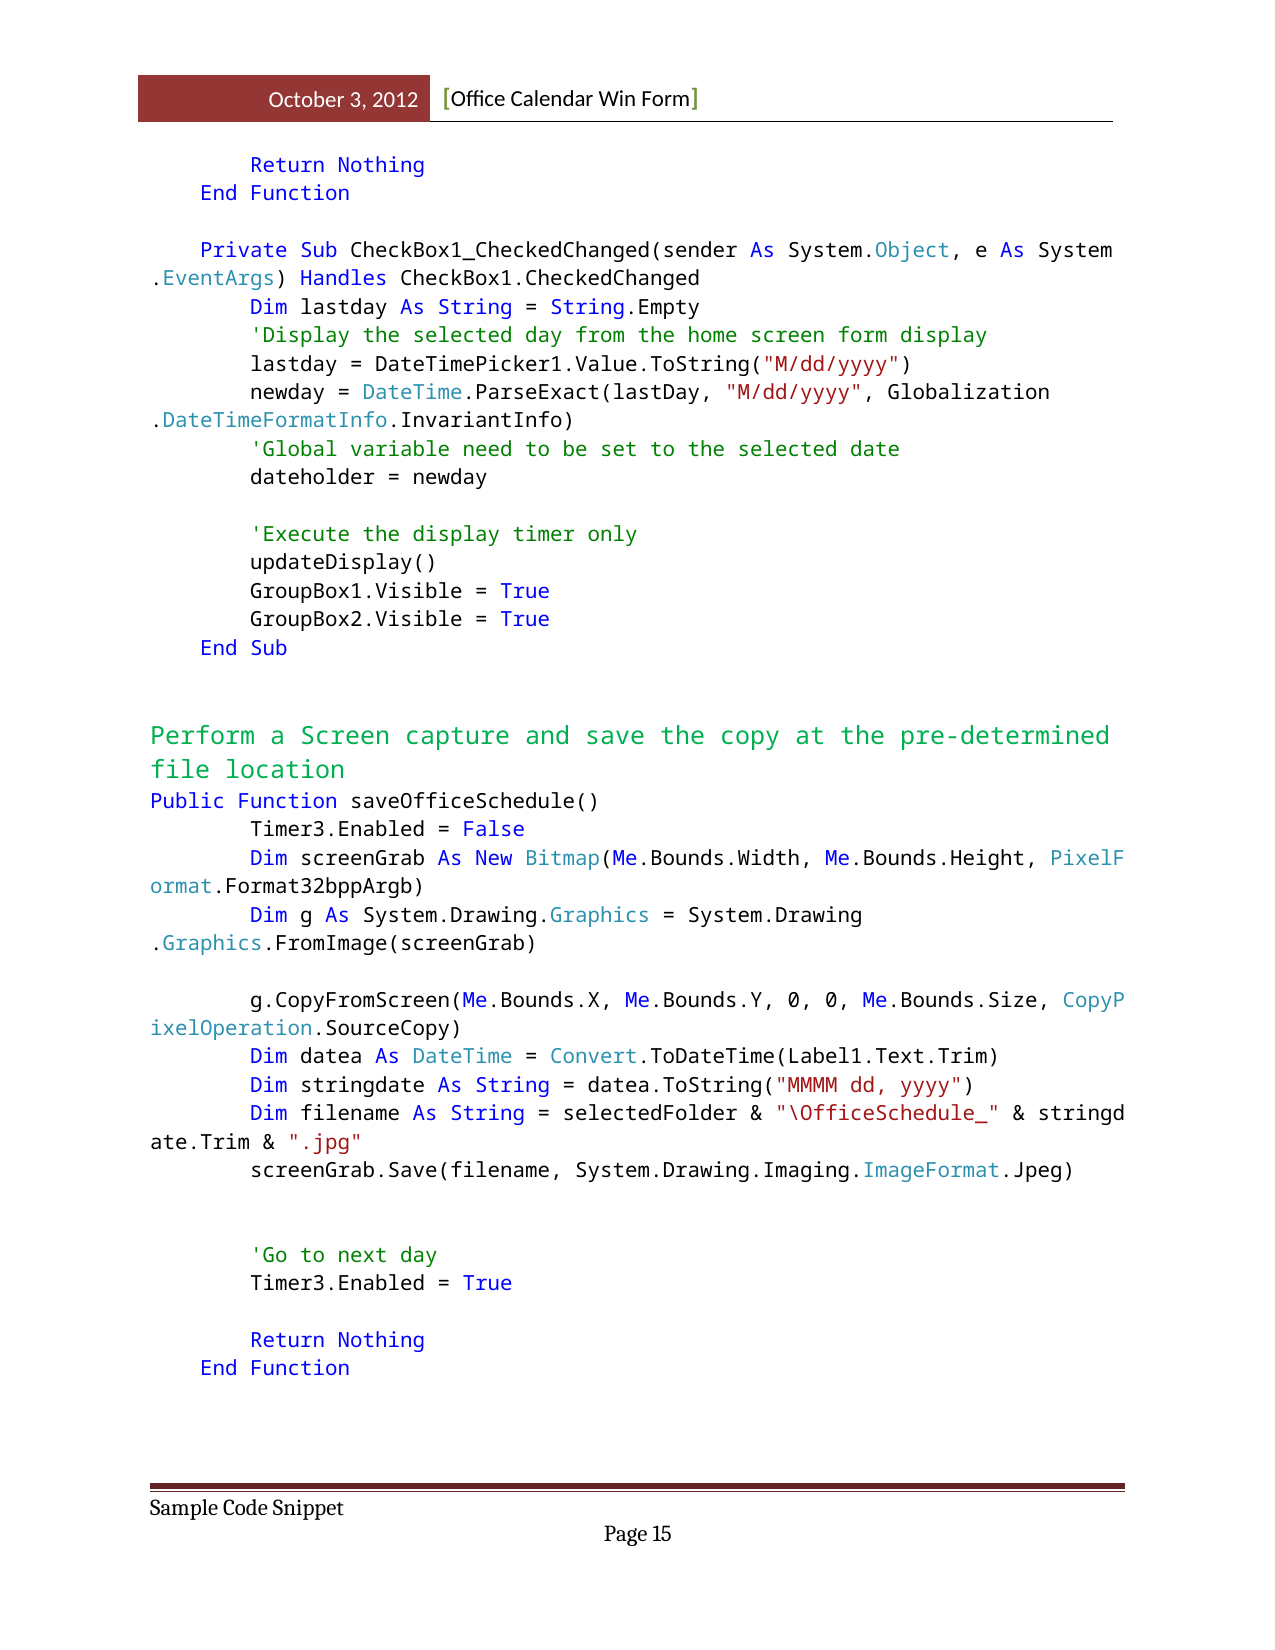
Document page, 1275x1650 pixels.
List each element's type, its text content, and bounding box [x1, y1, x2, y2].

text Timer3.Enabled = True [150, 1268, 1125, 1297]
text End Function [150, 1353, 1125, 1382]
text 'Execute the display timer only [150, 519, 1125, 547]
text Dim screenGrab As New Bitmap(Me.Bounds.Width, Me.Bounds.Height, PixelFormat.Format32bppArgb) [150, 843, 1125, 900]
text 'Global variable need to be set to the selected date [150, 434, 1125, 462]
text Dim filename As String = selectedFolder & "\OfficeSchedule_" & stringdate.Trim & ".jpg" [150, 1098, 1125, 1155]
text Return Nothing [150, 150, 1125, 178]
text End Sub [150, 633, 1125, 661]
text Dim g As System.Drawing.Graphics = System.Drawing.Graphics.FromImage(screenGrab) [150, 900, 1125, 957]
text Dim lastday As String = String.Empty [150, 292, 1125, 320]
text updateDisplay() [150, 547, 1125, 576]
text GroupBox2.Visible = True [150, 604, 1125, 633]
text dateholder = newday [150, 462, 1125, 491]
text Dim datea As DateTime = Convert.ToDateTime(Label1.Text.Trim) [150, 1042, 1125, 1070]
text screenGrab.Save(filename, System.Drawing.Imaging.ImageFormat.Jpeg) [150, 1155, 1125, 1184]
text GroupBox1.Visible = True [150, 576, 1125, 604]
text g.CopyFromScreen(Me.Bounds.X, Me.Bounds.Y, 0, 0, Me.Bounds.Size, CopyPixelOperation.SourceCopy) [150, 985, 1125, 1042]
text Timer3.Enabled = False [150, 814, 1125, 843]
text Return Nothing [150, 1325, 1125, 1353]
text End Function [150, 178, 1125, 207]
text 'Go to next day [150, 1240, 1125, 1268]
text Dim stringdate As String = datea.ToString("MMMM dd, yyyy") [150, 1070, 1125, 1098]
text 'Display the selected day from the home screen form display [150, 320, 1125, 349]
text Public Function saveOfficeSchedule() [150, 786, 1125, 814]
text Private Sub CheckBox1_CheckedChanged(sender As System.Object, e As System.EventArgs) Handles CheckBox1.CheckedChanged [150, 235, 1125, 292]
text lastday = DateTimePicker1.Value.ToString("M/dd/yyyy") [150, 349, 1125, 377]
text Perform a Screen capture and save the copy at the pre-determined file location [150, 718, 1125, 786]
text newday = DateTime.ParseExact(lastDay, "M/dd/yyyy", Globalization.DateTimeFormatInfo.InvariantInfo) [150, 377, 1125, 434]
